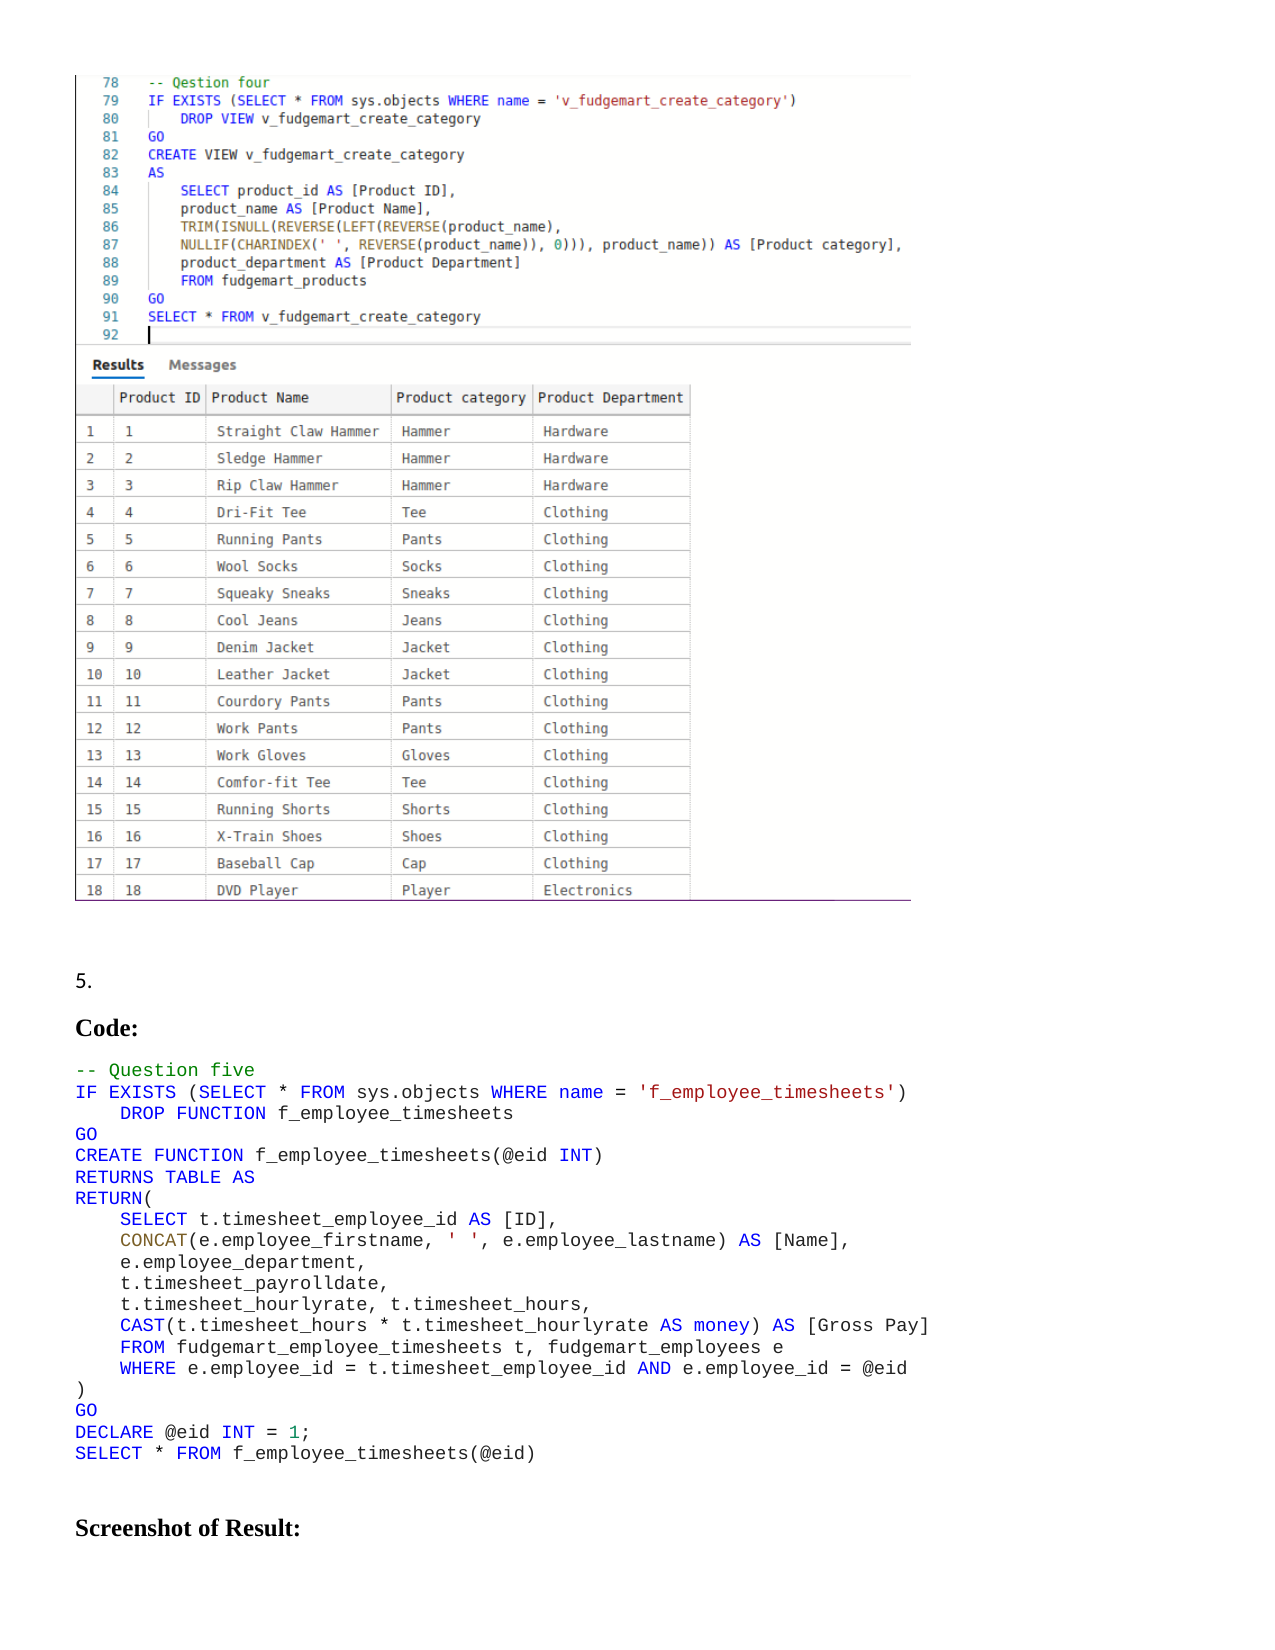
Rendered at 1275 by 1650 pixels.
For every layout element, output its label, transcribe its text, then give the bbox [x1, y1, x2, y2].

text 5. [75, 967, 1200, 994]
text RETURN( [75, 1189, 1200, 1210]
text IF EXISTS (SELECT * FROM sys.objects WHERE name = 'f_employee_timesheets') [75, 1082, 1200, 1104]
text Screenshot of Result: [75, 1513, 1200, 1541]
picture [75, 75, 911, 901]
text RETURNS TABLE AS [75, 1167, 1200, 1189]
text WHERE e.employee_id = t.timesheet_employee_id AND e.employee_id = @eid [75, 1359, 1200, 1380]
text Code: [75, 1013, 1200, 1042]
text ) [75, 1380, 1200, 1401]
text SELECT t.timesheet_employee_id AS [ID], [75, 1210, 1200, 1231]
text t.timesheet_hourlyrate, t.timesheet_hours, [75, 1295, 1200, 1316]
text e.employee_department, [75, 1252, 1200, 1274]
text t.timesheet_payrolldate, [75, 1274, 1200, 1295]
text DROP FUNCTION f_employee_timesheets [75, 1104, 1200, 1125]
text GO [75, 1401, 1200, 1422]
text -- Question five [75, 1061, 1200, 1082]
text GO [75, 1125, 1200, 1146]
text CONCAT(e.employee_firstname, ' ', e.employee_lastname) AS [Name], [75, 1231, 1200, 1252]
text CREATE FUNCTION f_employee_timesheets(@eid INT) [75, 1146, 1200, 1167]
text CAST(t.timesheet_hours * t.timesheet_hourlyrate AS money) AS [Gross Pay] [75, 1316, 1200, 1337]
text FROM fudgemart_employee_timesheets t, fudgemart_employees e [75, 1337, 1200, 1359]
text DECLARE @eid INT = 1; [75, 1422, 1200, 1444]
text SELECT * FROM f_employee_timesheets(@eid) [75, 1444, 1200, 1465]
